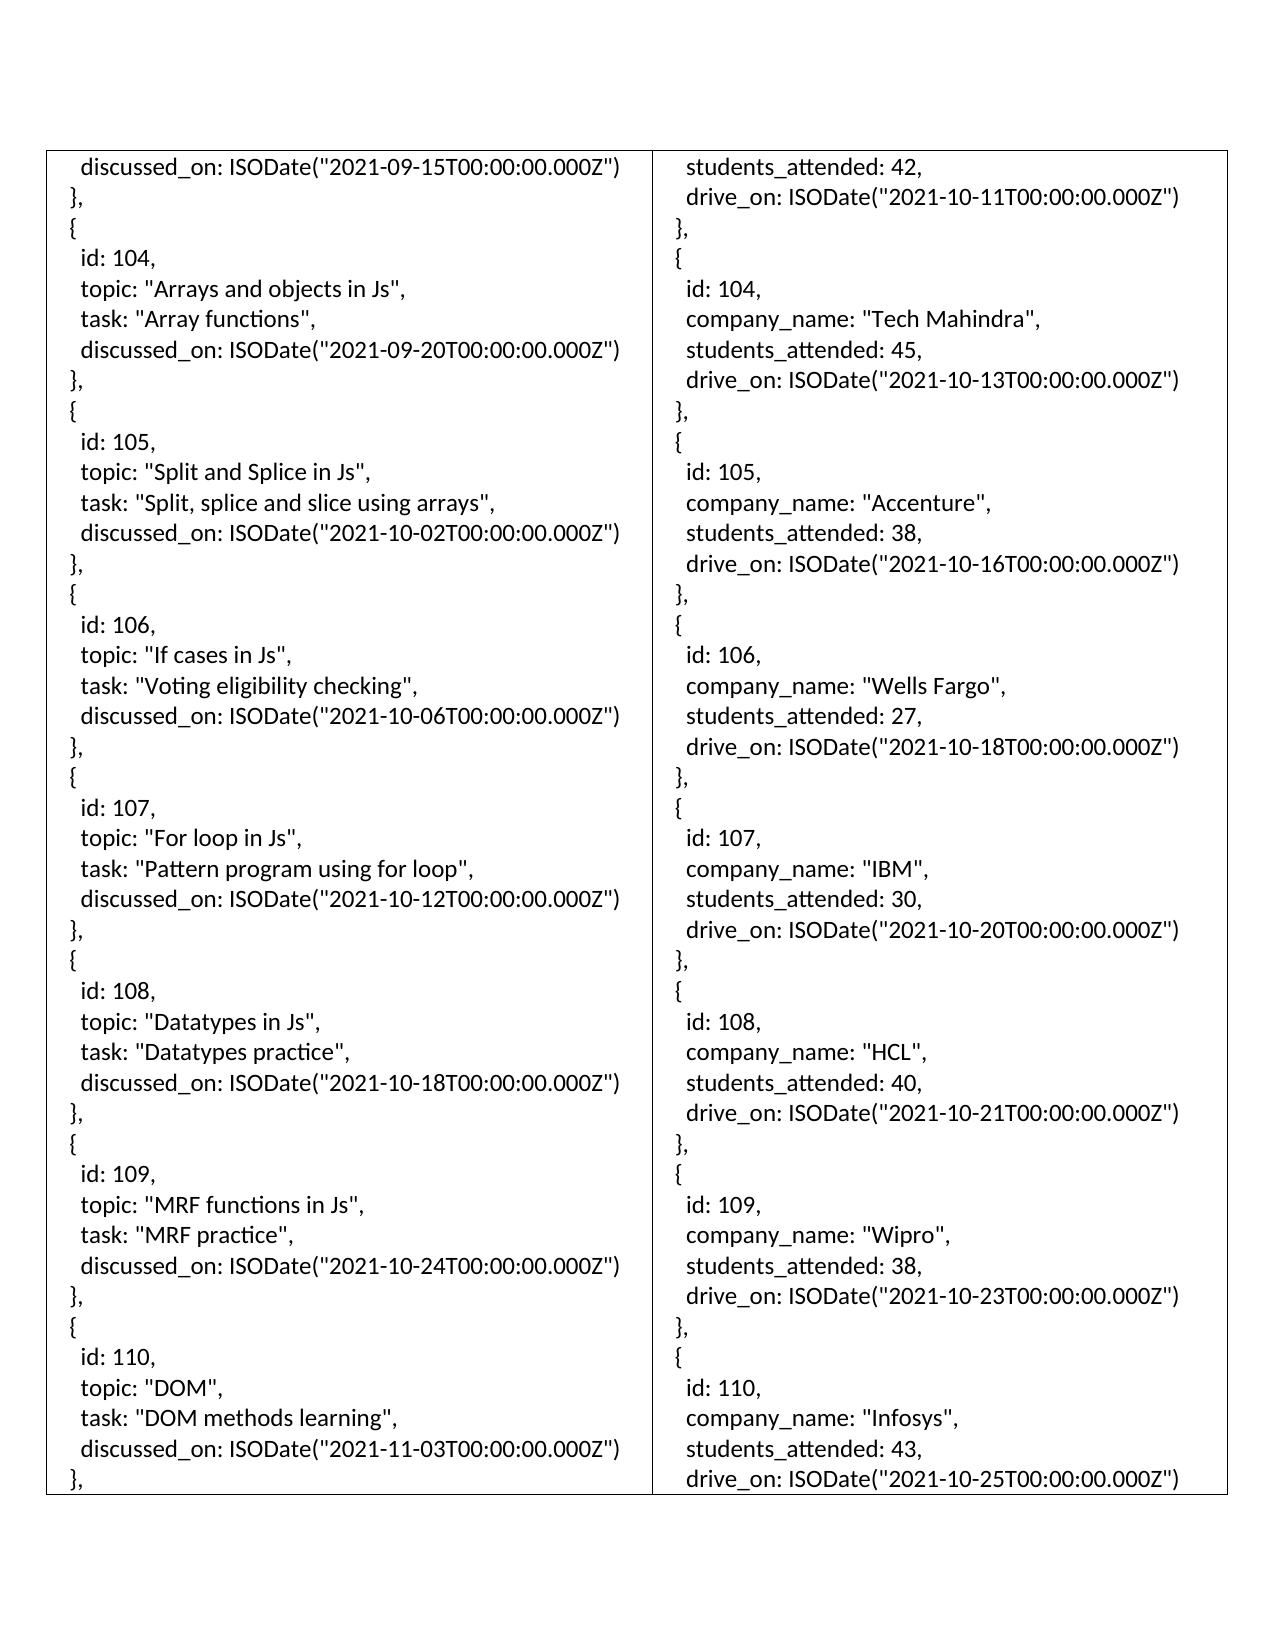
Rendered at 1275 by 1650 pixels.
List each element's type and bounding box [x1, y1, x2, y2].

table_cell [47, 151, 652, 1494]
table_cell [653, 151, 1227, 1494]
